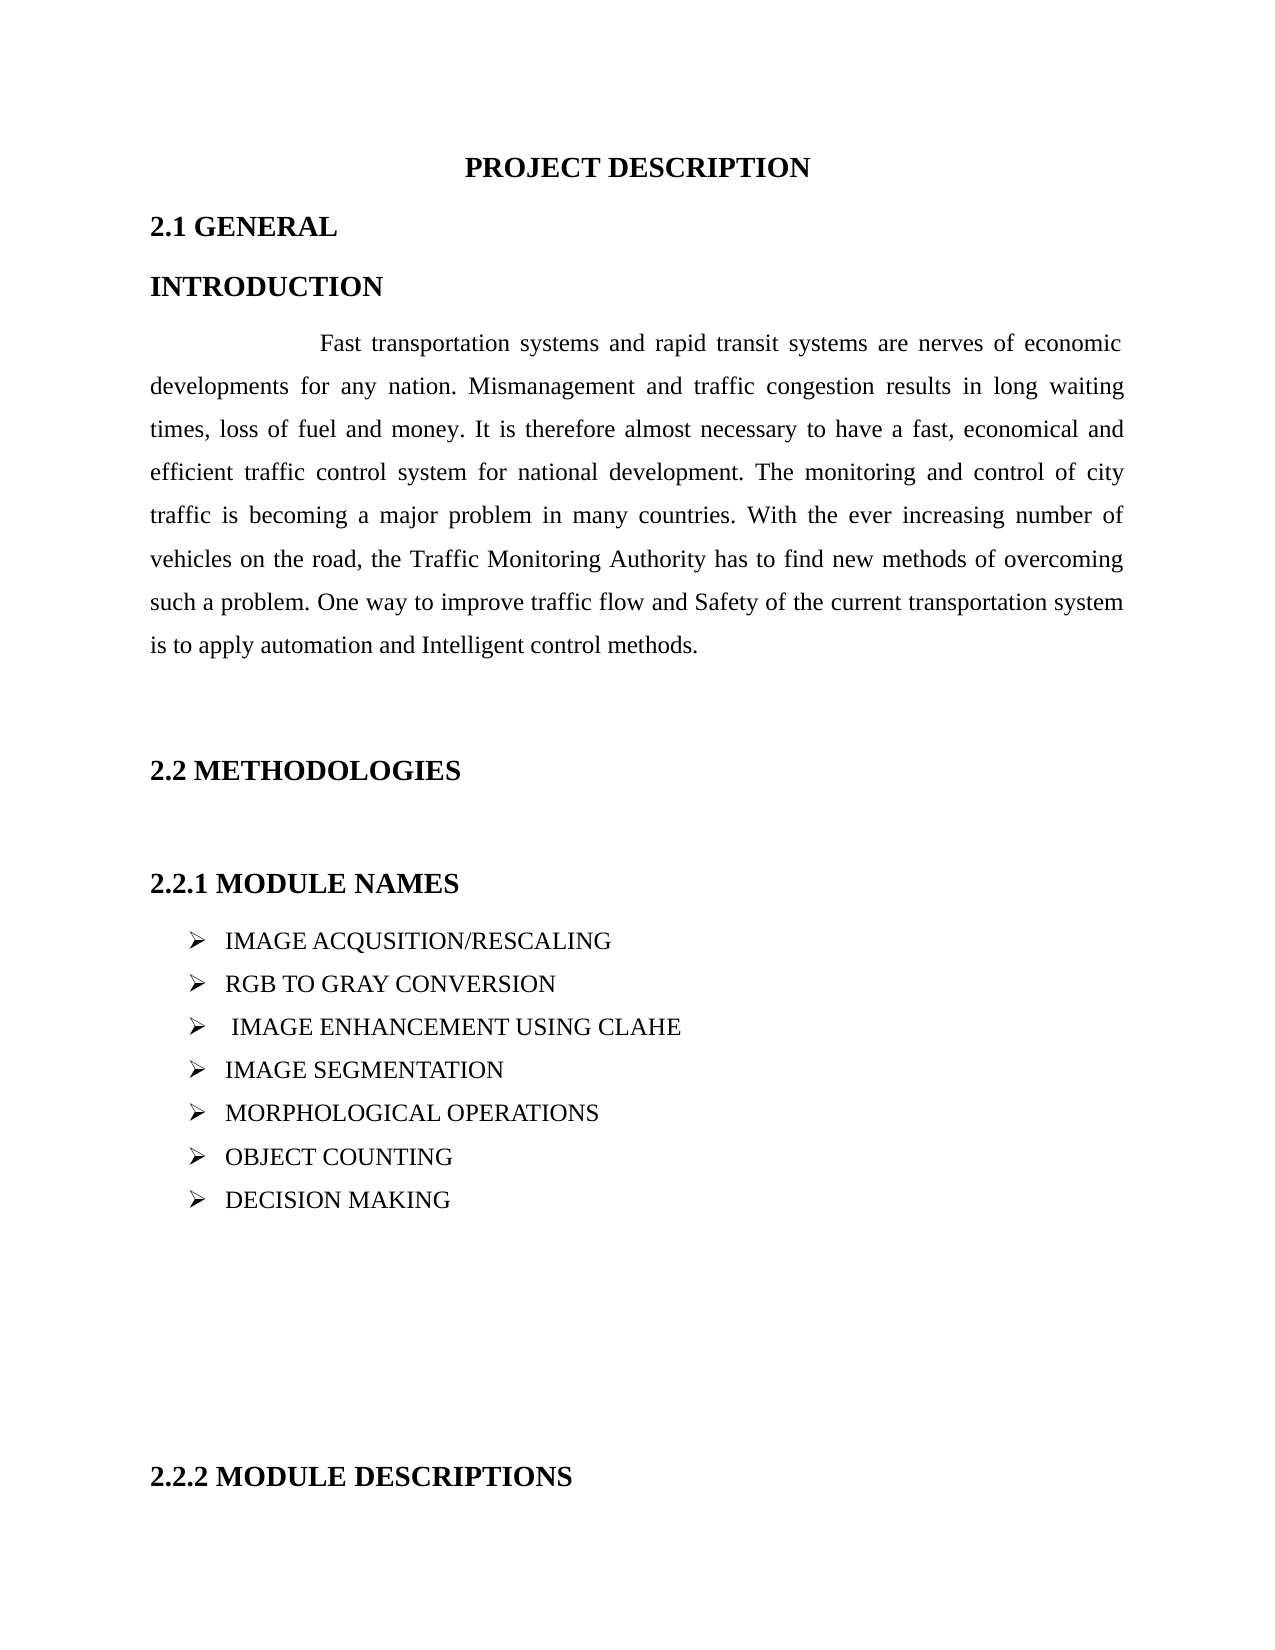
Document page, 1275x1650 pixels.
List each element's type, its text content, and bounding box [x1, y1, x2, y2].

text PROJECT DESCRIPTION [150, 150, 1125, 183]
list IMAGE ENHANCEMENT USING CLAHE [187, 1012, 1125, 1041]
list RGB TO GRAY CONVERSION [187, 969, 1125, 998]
text Fast transportation systems and rapid transit systems are nerves of economic developments for any nation. Mismanagement and traffic congestion results in long waiting times, loss of fuel and money. It is therefore almost necessary to have a fast, economical and efficient traffic control system for national development. The monitoring and control of city traffic is becoming a major problem in many countries. With the ever increasing number of vehicles on the road, the Traffic Monitoring Authority has to find new methods of overcoming such a problem. One way to improve traffic flow and Safety of the current transportation system is to apply automation and Intelligent control methods. [150, 328, 1125, 659]
text 2.2.1 MODULE NAMES [150, 867, 1125, 900]
list IMAGE ACQUSITION/RESCALING [187, 926, 1125, 955]
text 2.1 GENERAL [150, 209, 1125, 243]
list OBJECT COUNTING [187, 1142, 1125, 1170]
list DECISION MAKING [187, 1185, 1125, 1213]
text INTRODUCTION [150, 269, 1125, 302]
text 2.2.2 MODULE DESCRIPTIONS [150, 1459, 1125, 1492]
text 2.2 METHODOLOGIES [150, 753, 1125, 787]
list MORPHOLOGICAL OPERATIONS [187, 1098, 1125, 1127]
list IMAGE SEGMENTATION [187, 1055, 1125, 1084]
